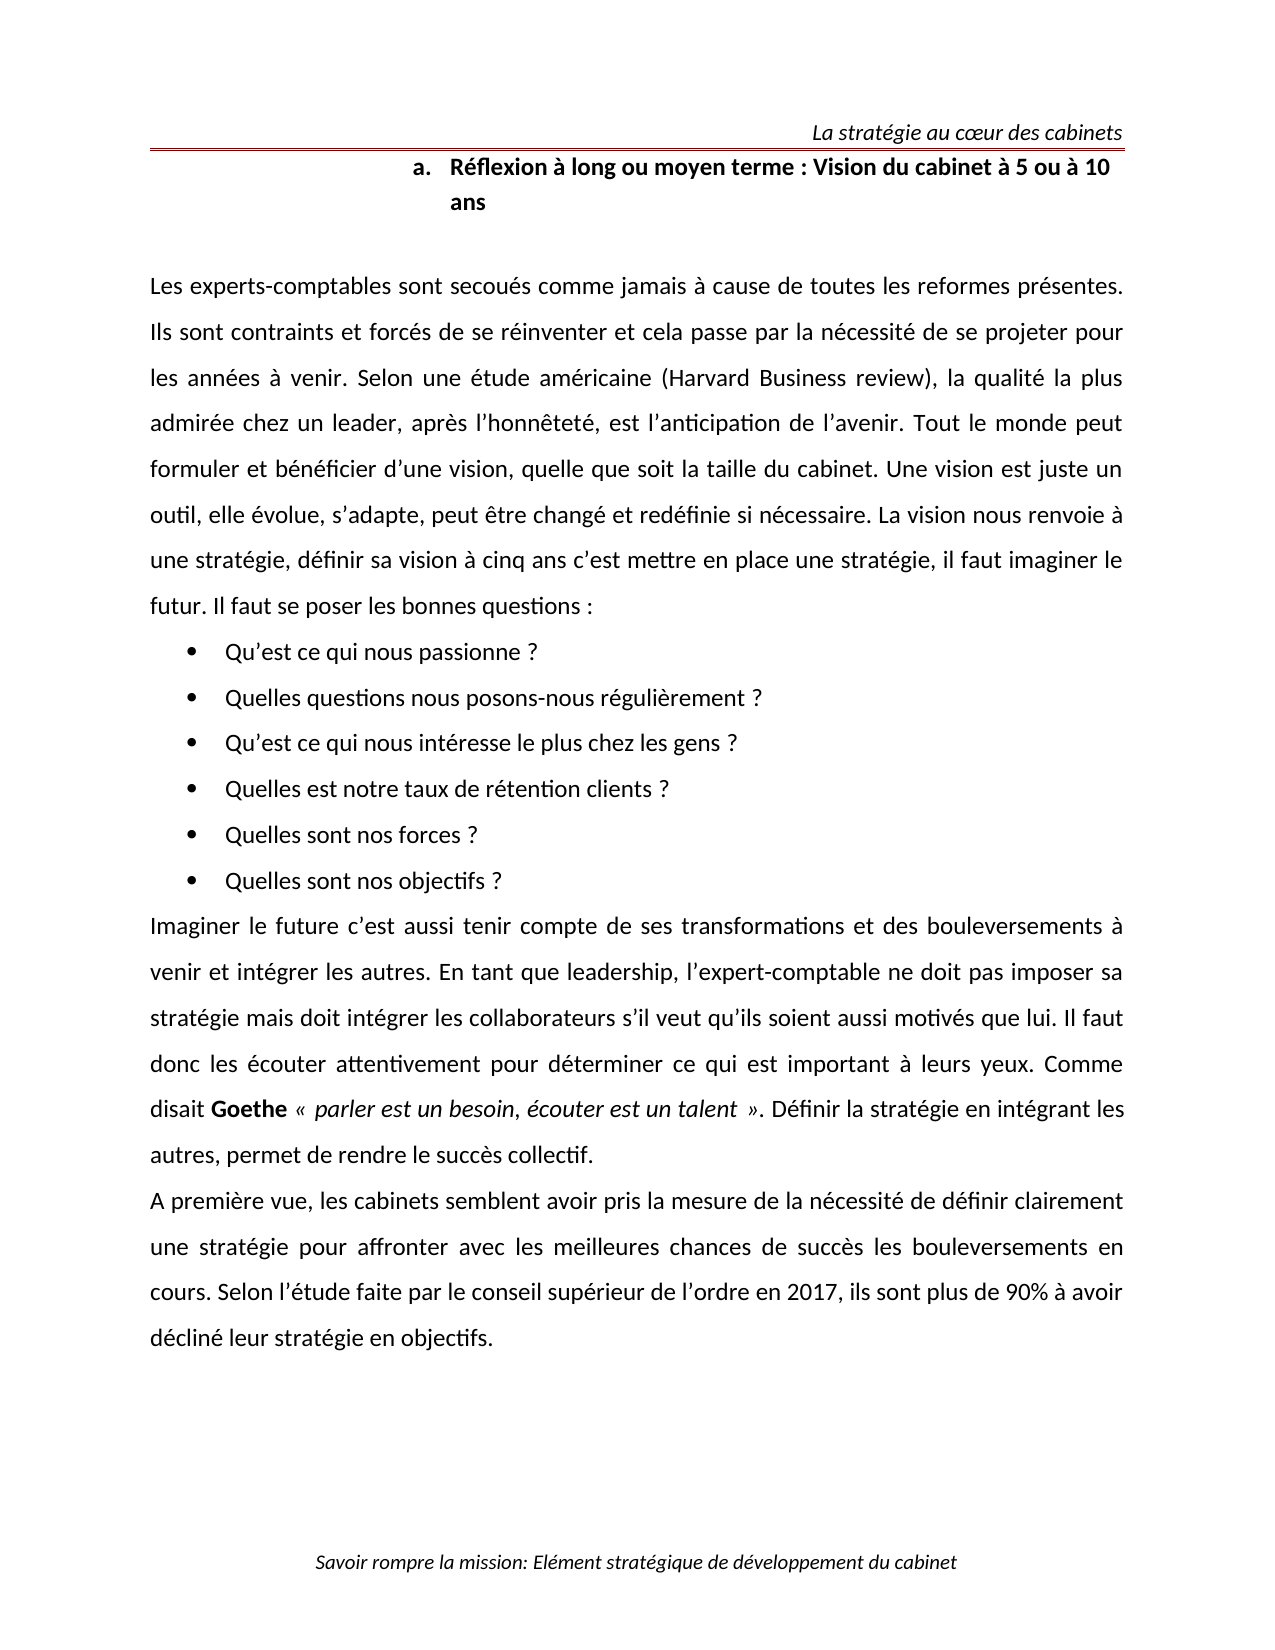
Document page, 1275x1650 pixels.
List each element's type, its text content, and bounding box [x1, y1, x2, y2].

subtitle Réflexion à long ou moyen terme : Vision du cabinet à 5 ou à 10 ans [412, 151, 1125, 217]
list Quelles sont nos forces ? [187, 819, 1125, 849]
text A première vue, les cabinets semblent avoir pris la mesure de la nécessité de définir clairement une stratégie pour affronter avec les meilleures chances de succès les bouleversements en cours. Selon l’étude faite par le conseil supérieur de l’ordre en 2017, ils sont plus de 90% à avoir décliné leur stratégie en objectifs. [150, 1185, 1125, 1353]
list Quelles questions nous posons-nous régulièrement ? [187, 682, 1125, 712]
list Quelles sont nos objectifs ? [187, 865, 1125, 895]
list Qu’est ce qui nous intéresse le plus chez les gens ? [187, 728, 1125, 758]
text Les experts-comptables sont secoués comme jamais à cause de toutes les reformes présentes. Ils sont contraints et forcés de se réinventer et cela passe par la nécessité de se projeter pour les années à venir. Selon une étude américaine (Harvard Business review), la qualité la plus admirée chez un leader, après l’honnêteté, est l’anticipation de l’avenir. Tout le monde peut formuler et bénéficier d’une vision, quelle que soit la taille du cabinet. Une vision est juste un outil, elle évolue, s’adapte, peut être changé et redéfinie si nécessaire. La vision nous renvoie à une stratégie, définir sa vision à cinq ans c’est mettre en place une stratégie, il faut imaginer le futur. Il faut se poser les bonnes questions : [150, 270, 1125, 621]
list Quelles est notre taux de rétention clients ? [187, 773, 1125, 804]
text Imaginer le future c’est aussi tenir compte de ses transformations et des bouleversements à venir et intégrer les autres. En tant que leadership, l’expert-comptable ne doit pas imposer sa stratégie mais doit intégrer les collaborateurs s’il veut qu’ils soient aussi motivés que lui. Il faut donc les écouter attentivement pour déterminer ce qui est important à leurs yeux. Comme disait Goethe « parler est un besoin, écouter est un talent ». Définir la stratégie en intégrant les autres, permet de rendre le succès collectif. [150, 911, 1125, 1170]
list Qu’est ce qui nous passionne ? [187, 636, 1125, 667]
